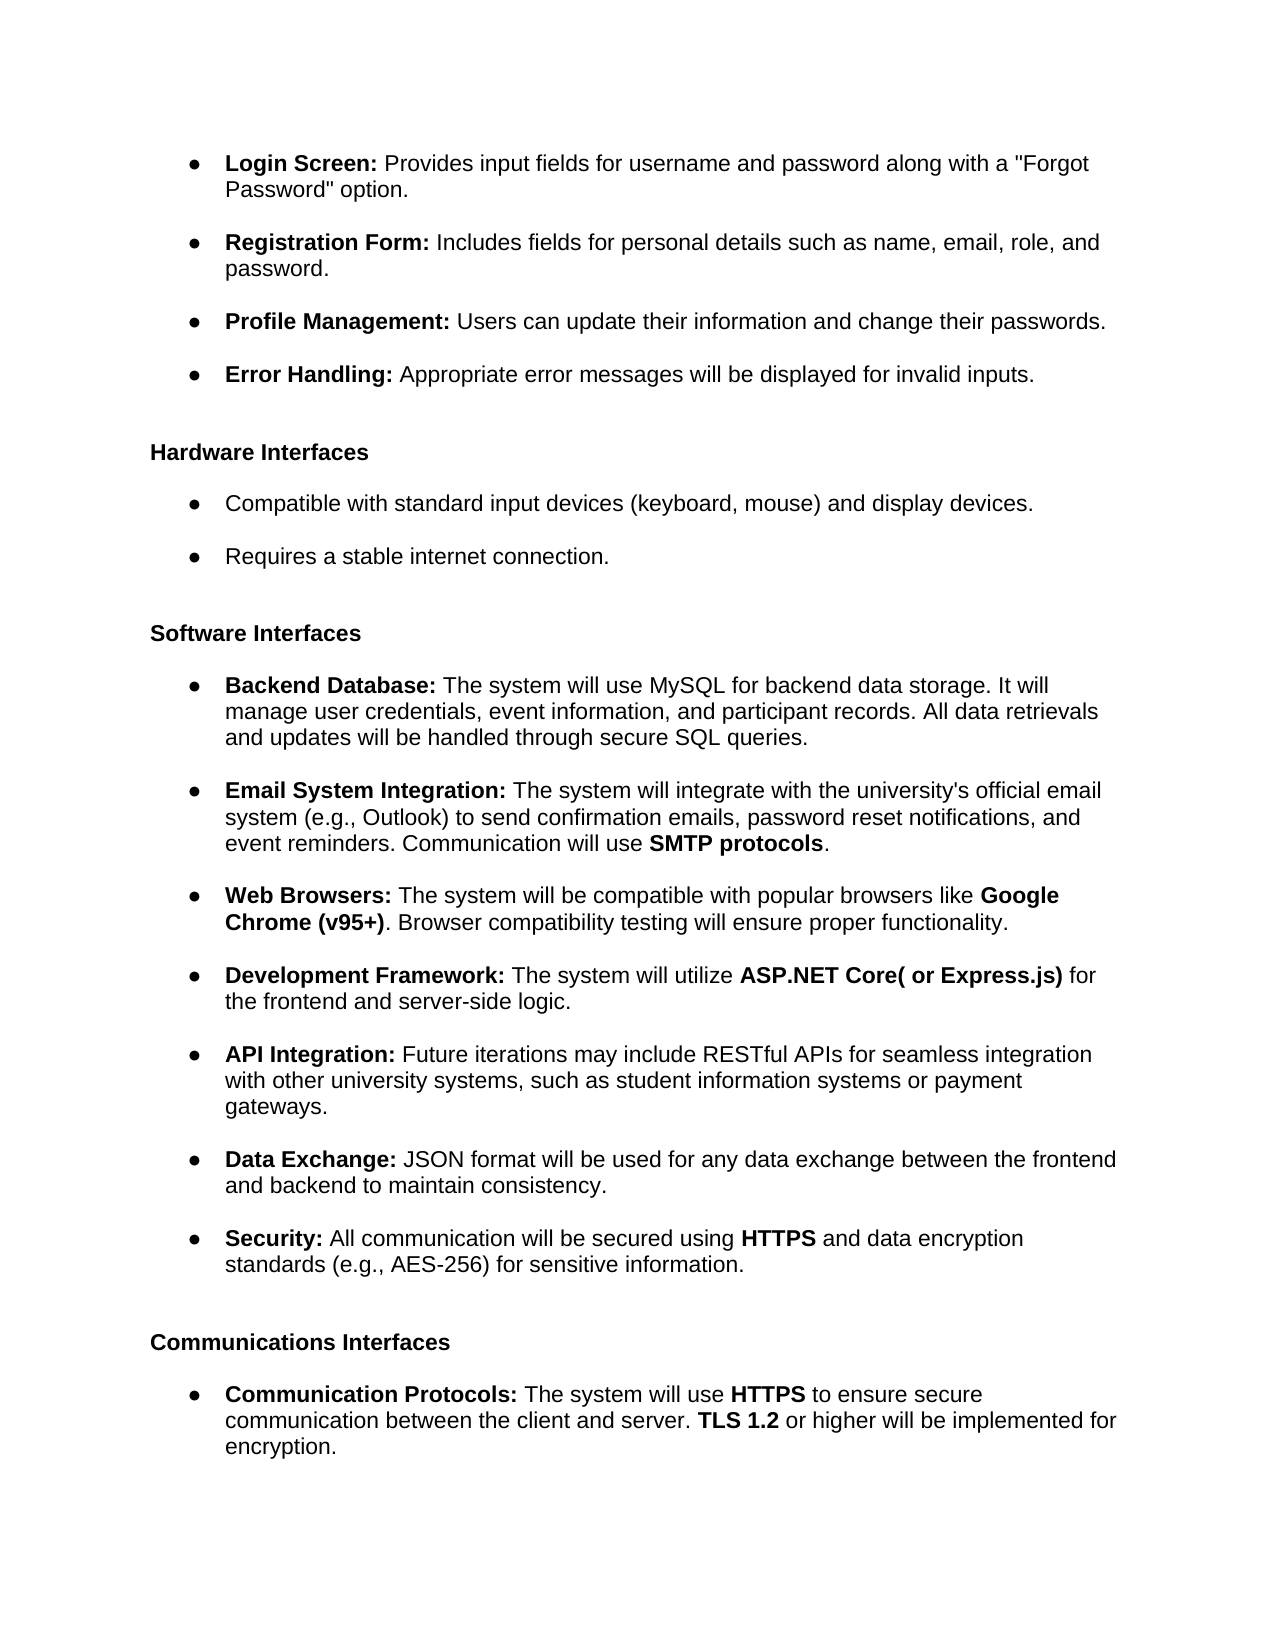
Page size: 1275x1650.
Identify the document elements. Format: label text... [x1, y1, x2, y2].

list API Integration: Future iterations may include RESTful APIs for seamless integration with other university systems, such as student information systems or payment gateways. [187, 1041, 1125, 1146]
list Development Framework: The system will utilize ASP.NET Core( or Express.js) for the frontend and server-side logic. [187, 962, 1125, 1041]
list Backend Database: The system will use MySQL for backend data storage. It will manage user credentials, event information, and participant records. All data retrievals and updates will be handled through secure SQL queries. [187, 672, 1125, 777]
list Error Handling: Appropriate error messages will be displayed for invalid inputs. [187, 361, 1125, 413]
list Email System Integration: The system will integrate with the university's official email system (e.g., Outlook) to send confirmation emails, password reset notifications, and event reminders. Communication will use SMTP protocols. [187, 777, 1125, 882]
list Security: All communication will be secured using HTTPS and data encryption standards (e.g., AES-256) for sensitive information. [187, 1225, 1125, 1304]
list Registration Form: Includes fields for personal details such as name, email, role, and password. [187, 229, 1125, 308]
list Web Browsers: The system will be compatible with popular browsers like Google Chrome (v95+). Browser compatibility testing will ensure proper functionality. [187, 882, 1125, 962]
list Communication Protocols: The system will use HTTPS to ensure secure communication between the client and server. TLS 1.2 or higher will be implemented for encryption. [187, 1381, 1125, 1486]
list Requires a stable internet connection. [187, 543, 1125, 595]
list Compatible with standard input devices (keyboard, mouse) and display devices. [187, 490, 1125, 543]
list Data Exchange: JSON format will be used for any data exchange between the frontend and backend to maintain consistency. [187, 1146, 1125, 1225]
list Login Screen: Provides input fields for username and password along with a "Forgot Password" option. [187, 150, 1125, 229]
subtitle Communications Interfaces [150, 1329, 1125, 1356]
subtitle Software Interfaces [150, 620, 1125, 647]
list Profile Management: Users can update their information and change their passwords. [187, 308, 1125, 361]
subtitle Hardware Interfaces [150, 438, 1125, 465]
